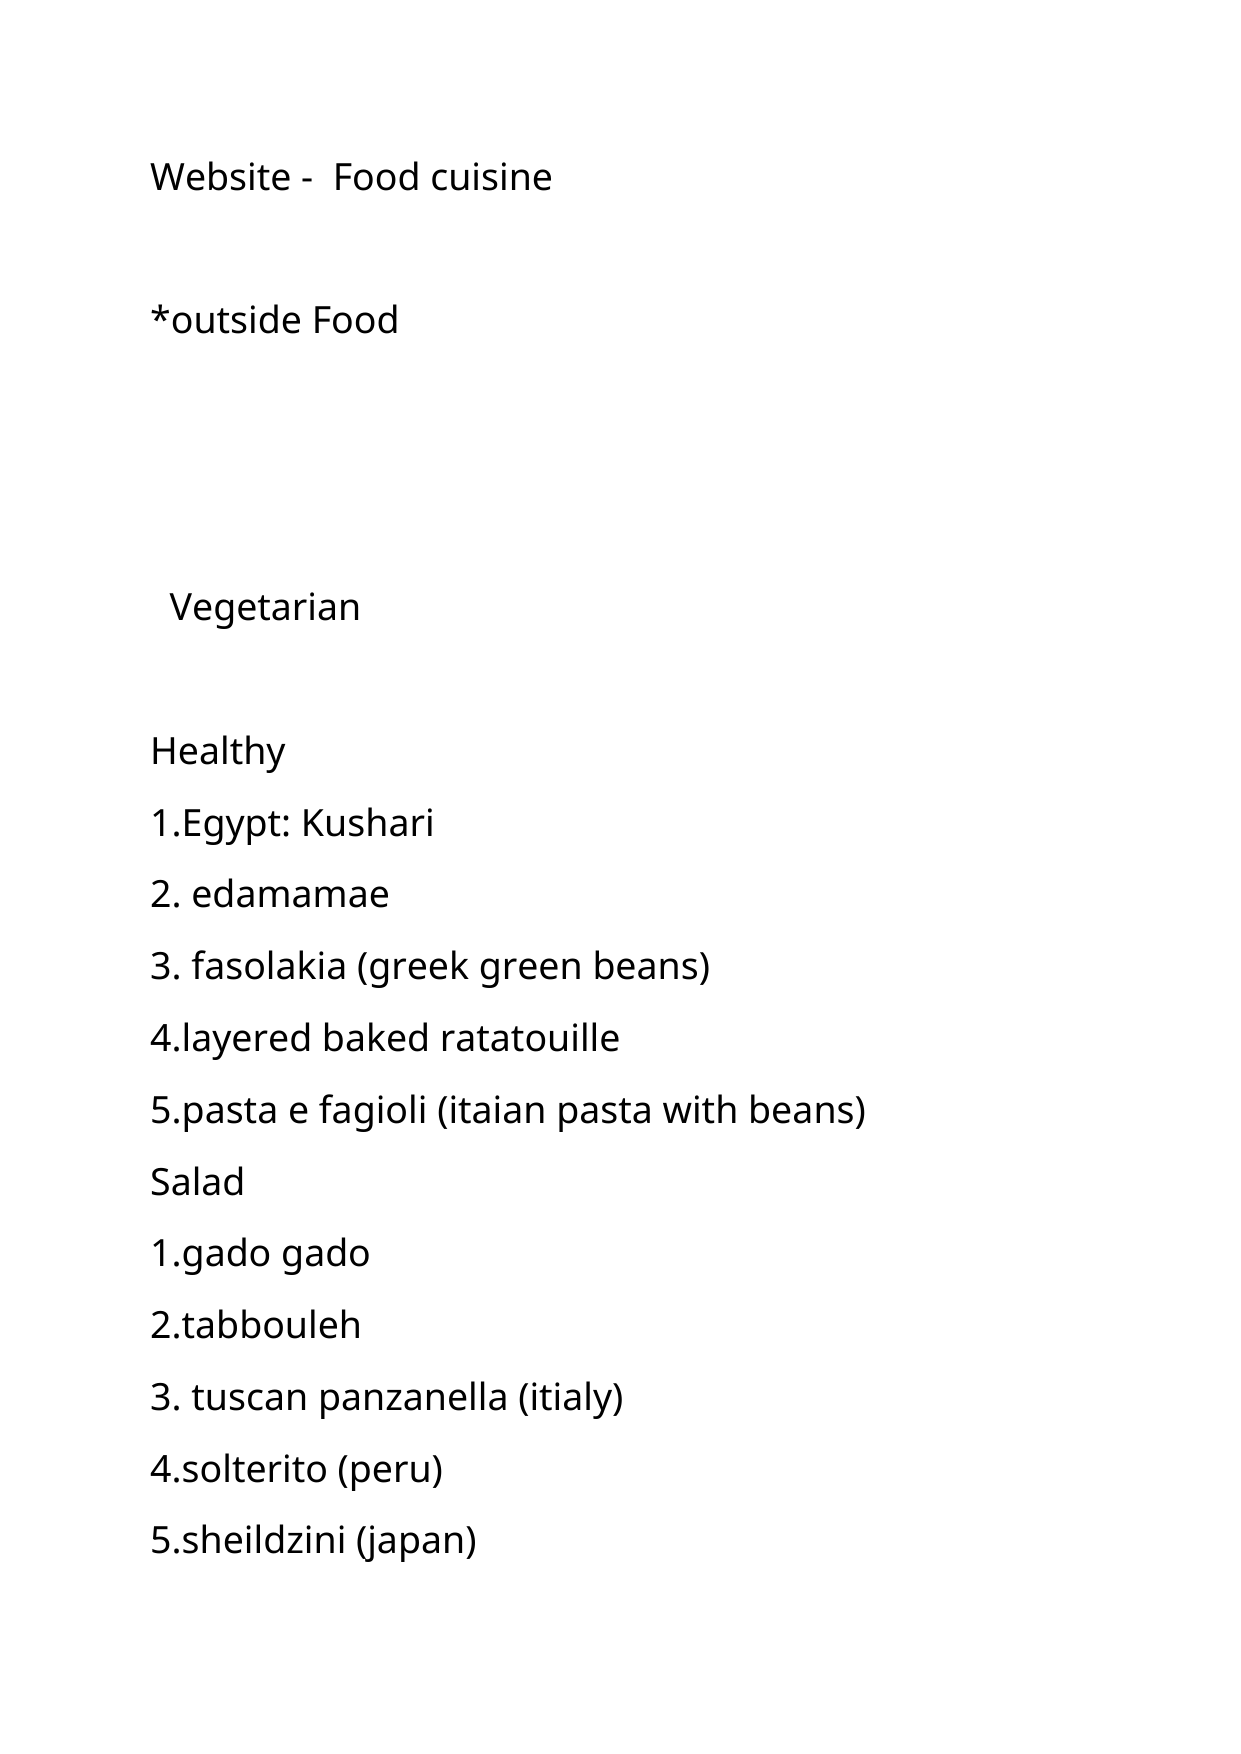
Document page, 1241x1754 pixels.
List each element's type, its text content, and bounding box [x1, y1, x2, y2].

text *outside Food [150, 293, 1090, 344]
text Website - Food cuisine [150, 150, 1090, 201]
text 2.tabbouleh [150, 1298, 1090, 1349]
text 1.gado gado [150, 1227, 1090, 1278]
text 3. tuscan panzanella (itialy) [150, 1370, 1090, 1421]
text 4.solterito (peru) [150, 1442, 1090, 1493]
text 3. fasolakia (greek green beans) [150, 939, 1090, 991]
text Healthy [150, 724, 1090, 775]
text Salad [150, 1155, 1090, 1206]
text 5.sheildzini (japan) [150, 1514, 1090, 1565]
text Vegetarian [150, 581, 1090, 632]
text 2. edamamae [150, 868, 1090, 919]
text 1.Egypt: Kushari [150, 796, 1090, 847]
text 5.pasta e fagioli (itaian pasta with beans) [150, 1083, 1090, 1134]
text 4.layered baked ratatouille [150, 1011, 1090, 1062]
